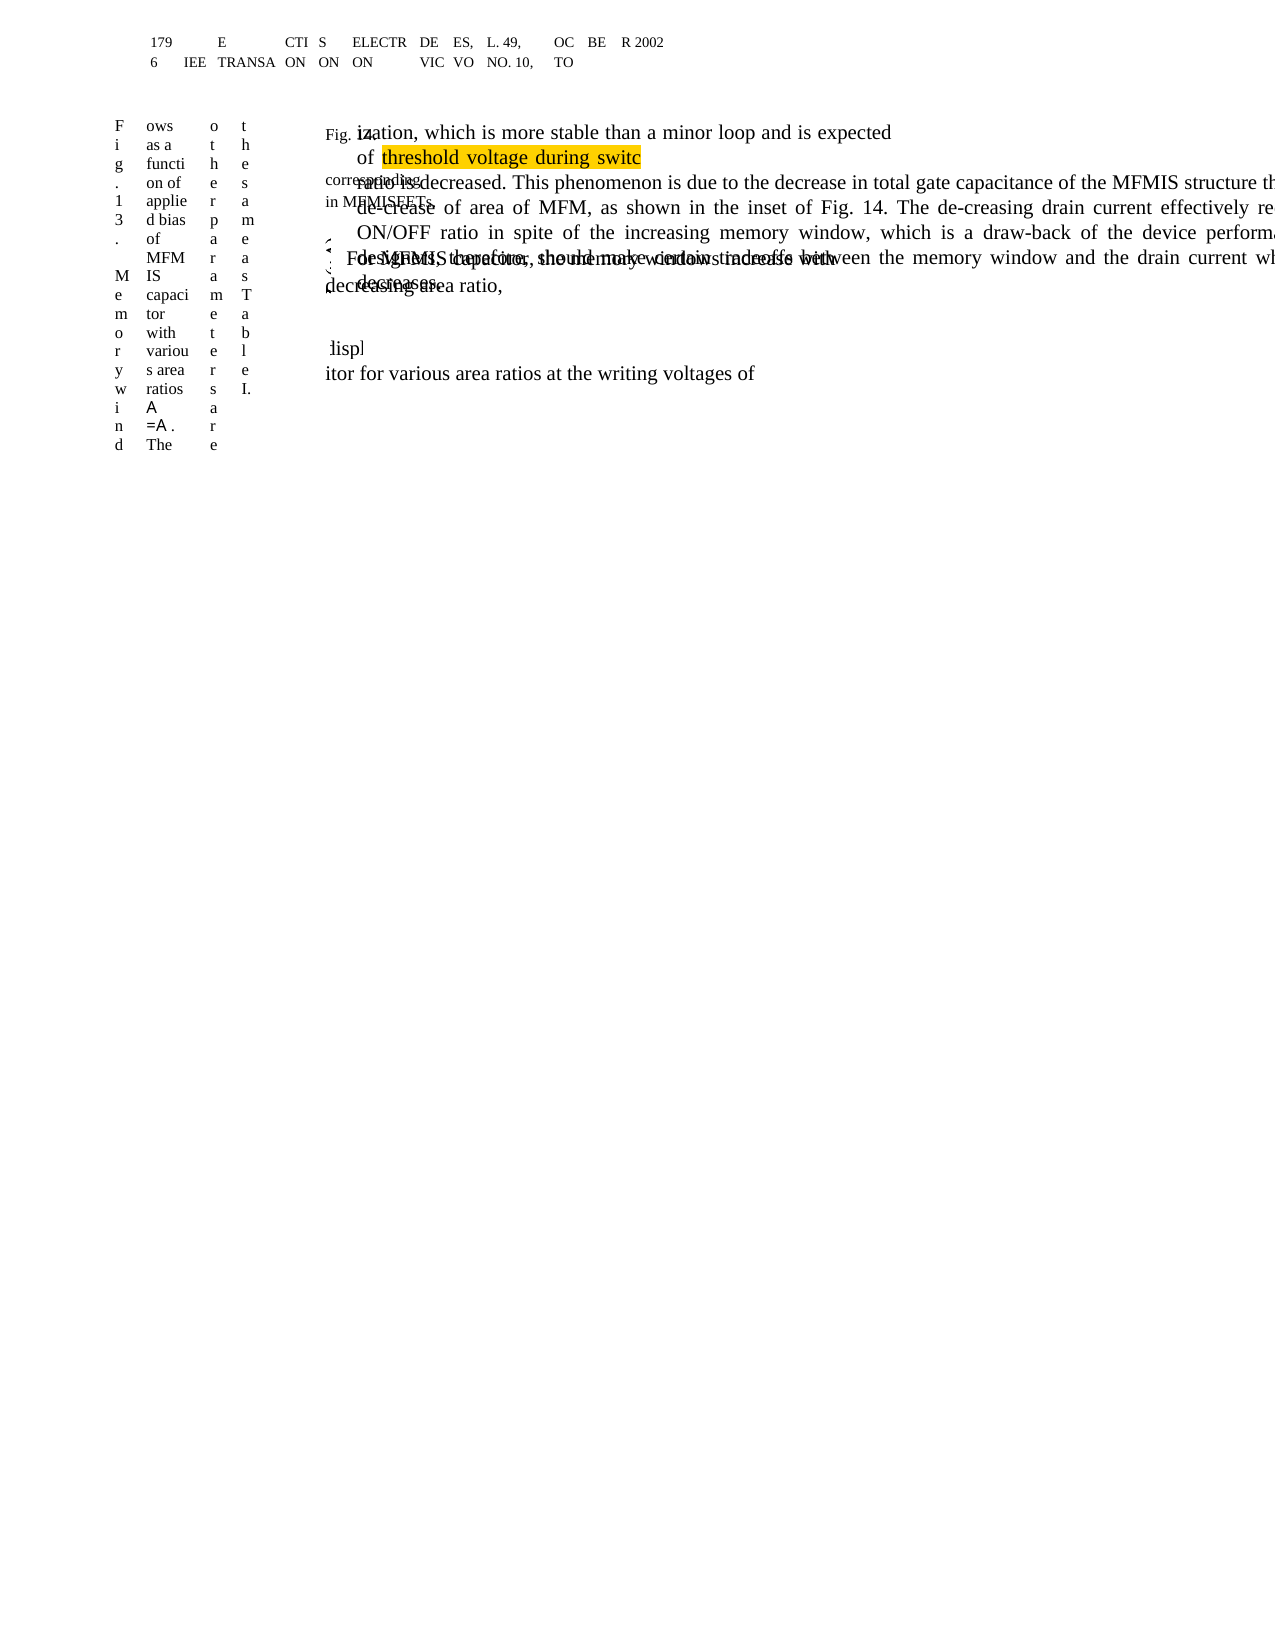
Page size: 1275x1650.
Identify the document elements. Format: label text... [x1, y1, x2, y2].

table_cell displays the [331, 334, 363, 359]
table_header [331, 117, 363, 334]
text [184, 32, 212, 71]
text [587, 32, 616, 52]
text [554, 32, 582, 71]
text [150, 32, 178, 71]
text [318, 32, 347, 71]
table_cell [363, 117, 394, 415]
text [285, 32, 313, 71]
picture [318, 116, 331, 469]
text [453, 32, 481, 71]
text Fig. 13. Memory windows as a function of applied bias of MFMIS capacitor with various area ratios A =A . The other parameters are the same as Table I. [146, 117, 189, 454]
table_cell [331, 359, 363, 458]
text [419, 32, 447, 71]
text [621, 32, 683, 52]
